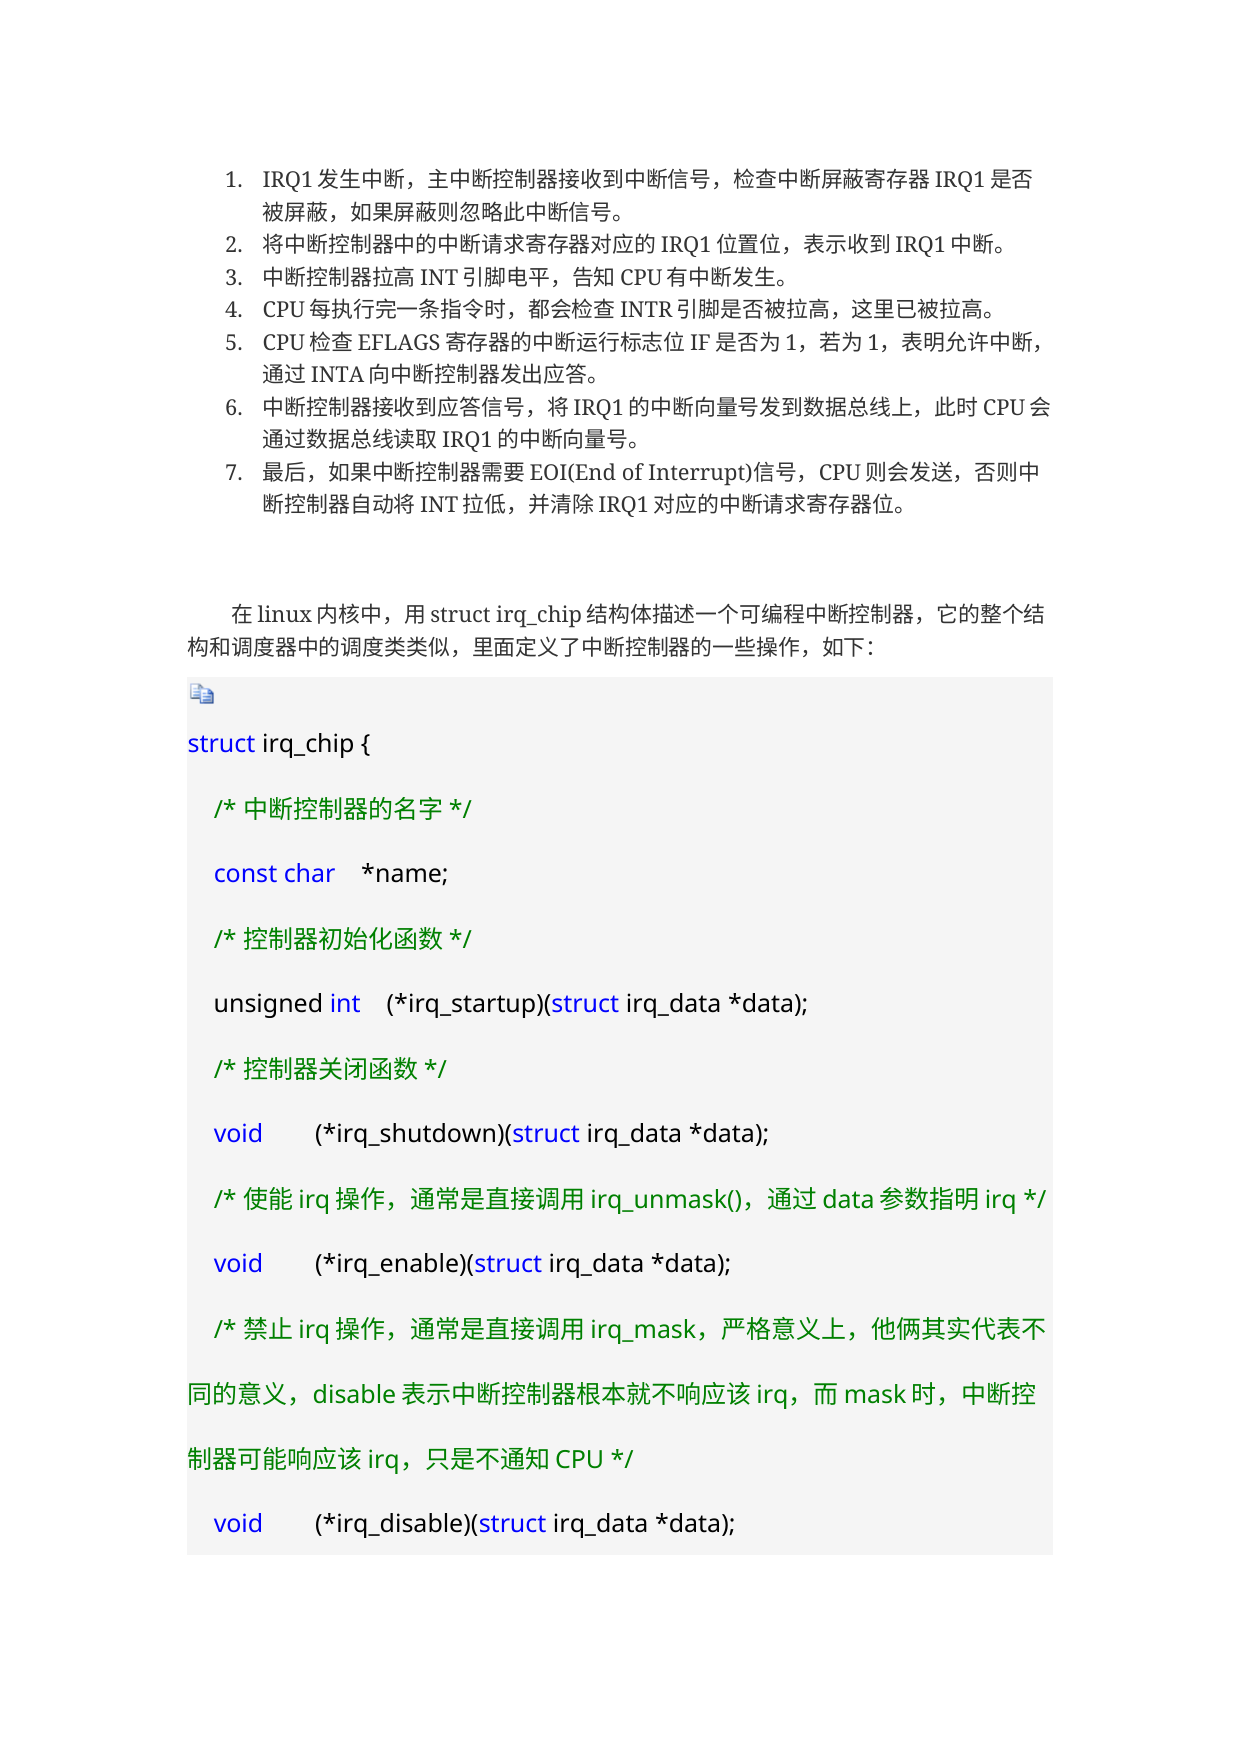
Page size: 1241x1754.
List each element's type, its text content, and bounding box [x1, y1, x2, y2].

text 在linux内核中，用struct irq_chip结构体描述一个可编程中断控制器，它的整个结构和调度器中的调度类类似，里面定义了中断控制器的一些操作，如下： [187, 597, 1053, 662]
text /* 禁止irq操作，通常是直接调用irq_mask，严格意义上，他俩其实代表不同的意义，disable表示中断控制器根本就不响应该irq，而mask时，中断控制器可能响应该irq，只是不通知CPU */ [187, 1295, 1053, 1490]
text /* 控制器关闭函数 */ [187, 1035, 1053, 1100]
text void (*irq_enable)(struct irq_data *data); [187, 1230, 1053, 1295]
list IRQ1发生中断，主中断控制器接收到中断信号，检查中断屏蔽寄存器IRQ1是否被屏蔽，如果屏蔽则忽略此中断信号。 [225, 162, 1053, 227]
list 最后，如果中断控制器需要EOI(End of Interrupt)信号，CPU则会发送，否则中断控制器自动将INT拉低，并清除IRQ1对应的中断请求寄存器位。 [225, 454, 1053, 519]
list 中断控制器拉高INT引脚电平，告知CPU有中断发生。 [225, 259, 1053, 292]
list CPU检查EFLAGS寄存器的中断运行标志位IF是否为1，若为1，表明允许中断，通过INTA向中断控制器发出应答。 [225, 324, 1053, 389]
text /* 使能irq操作，通常是直接调用irq_unmask()，通过data参数指明irq */ [187, 1165, 1053, 1230]
list 中断控制器接收到应答信号，将IRQ1的中断向量号发到数据总线上，此时CPU会通过数据总线读取IRQ1的中断向量号。 [225, 389, 1053, 454]
list CPU每执行完一条指令时，都会检查INTR引脚是否被拉高，这里已被拉高。 [225, 292, 1053, 324]
text /* 中断控制器的名字 */ [187, 775, 1053, 840]
picture [187, 677, 219, 709]
list 将中断控制器中的中断请求寄存器对应的IRQ1位置位，表示收到IRQ1中断。 [225, 227, 1053, 259]
text /* 控制器初始化函数 */ [187, 905, 1053, 970]
text void (*irq_shutdown)(struct irq_data *data); [187, 1100, 1053, 1165]
text unsigned int (*irq_startup)(struct irq_data *data); [187, 970, 1053, 1035]
text struct irq_chip { [187, 710, 1053, 775]
text void (*irq_disable)(struct irq_data *data); [187, 1490, 1053, 1555]
text const char *name; [187, 840, 1053, 905]
